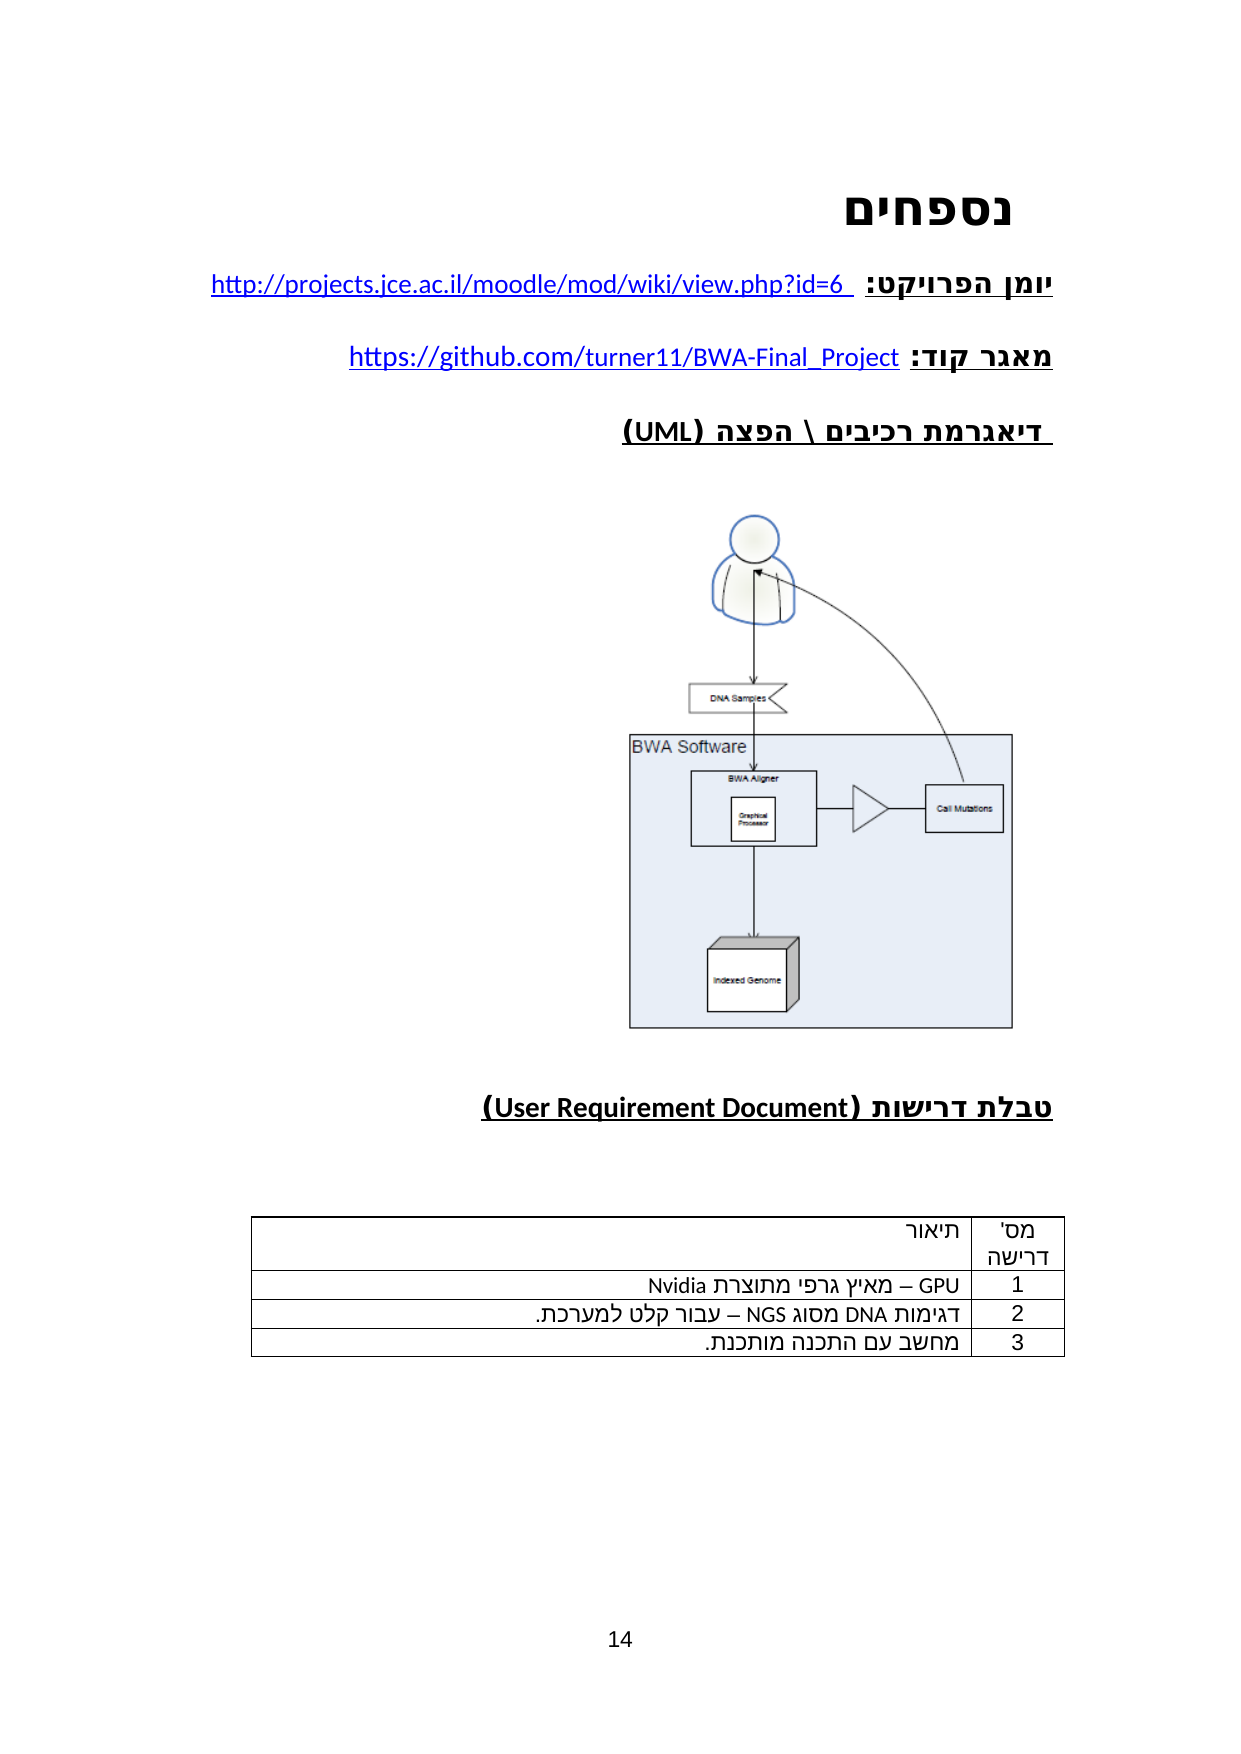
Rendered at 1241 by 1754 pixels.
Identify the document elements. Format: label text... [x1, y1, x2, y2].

table_cell מחשב עם התכנה מותכנת. [252, 1329, 971, 1356]
text מאגר קוד: https://github.com/turner11/BWA-Final_Project [187, 338, 1053, 374]
text דיאגרמת רכיבים \ הפצה (UML) [187, 413, 1053, 448]
table_cell 3 [972, 1329, 1064, 1356]
table_cell דגימות DNA מסוג NGS – עבור קלט למערכת. [252, 1300, 971, 1328]
text טבלת דרישות (User Requirement Document) [187, 1089, 1053, 1125]
table_header תיאור [252, 1218, 971, 1270]
table_header מס' דרישה [972, 1218, 1064, 1270]
table_cell GPU – מאיץ גרפי מתוצרת Nvidia [252, 1271, 971, 1299]
picture [583, 486, 1053, 1055]
table_cell 2 [972, 1300, 1064, 1328]
table_cell 1 [972, 1271, 1064, 1299]
subtitle נספחים [187, 179, 1015, 237]
text יומן הפרויקט: http://projects.jce.ac.il/moodle/mod/wiki/view.php?id=6 [187, 267, 1053, 301]
